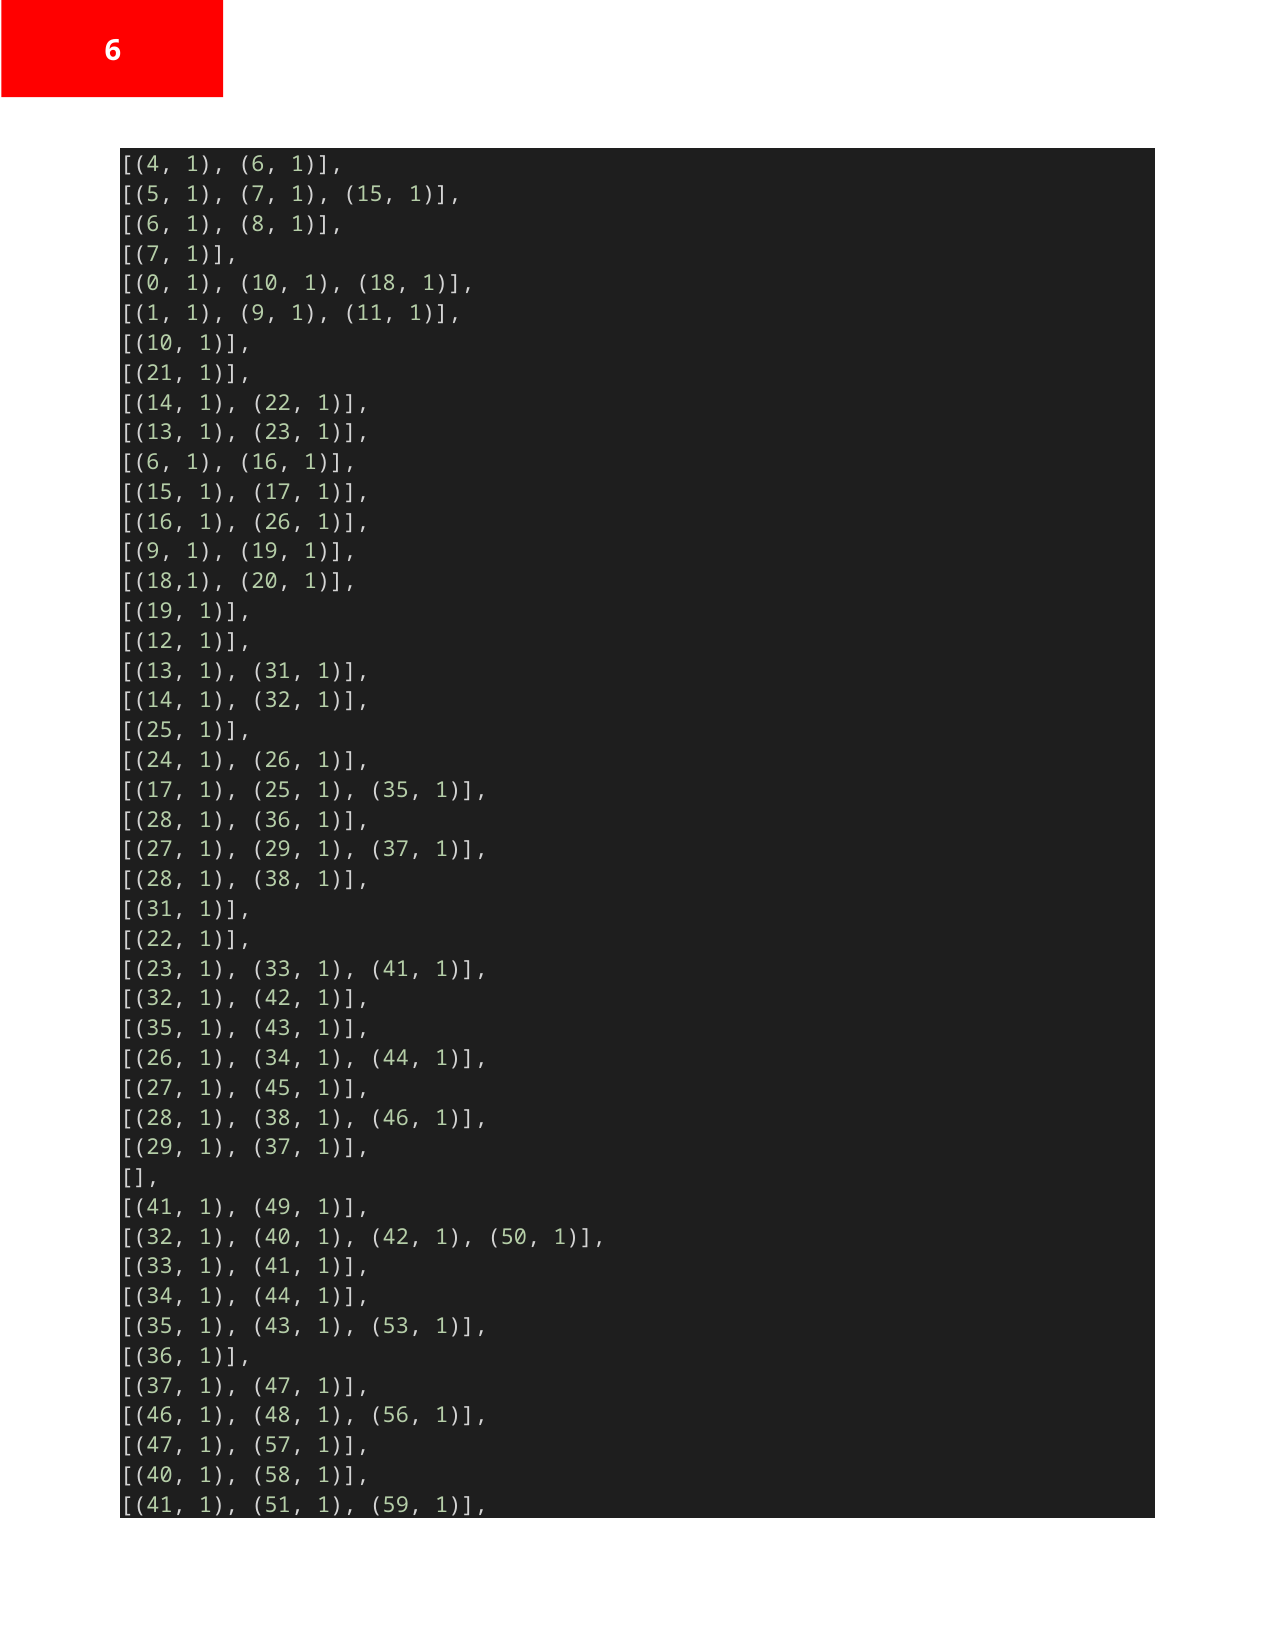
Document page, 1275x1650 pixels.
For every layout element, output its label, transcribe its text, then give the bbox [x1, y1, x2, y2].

text [(12, 1)], [120, 625, 1155, 654]
text [(0, 1), (10, 1), (18, 1)], [120, 267, 1155, 297]
text [(19, 1)], [120, 595, 1155, 625]
text [(21, 1)], [120, 357, 1155, 386]
text [], [120, 1161, 1155, 1191]
text [(36, 1)], [120, 1340, 1155, 1369]
text [(37, 1), (47, 1)], [120, 1369, 1155, 1399]
text [(41, 1), (49, 1)], [120, 1191, 1155, 1221]
text [(18,1), (20, 1)], [120, 565, 1155, 595]
text [(9, 1), (19, 1)], [120, 535, 1155, 565]
text [(27, 1), (29, 1), (37, 1)], [120, 833, 1155, 863]
text [(13, 1), (23, 1)], [120, 416, 1155, 446]
text [(14, 1), (32, 1)], [120, 684, 1155, 714]
text [(34, 1), (44, 1)], [120, 1280, 1155, 1310]
text [(32, 1), (42, 1)], [120, 982, 1155, 1012]
text [(46, 1), (48, 1), (56, 1)], [120, 1399, 1155, 1429]
text [(27, 1), (45, 1)], [120, 1072, 1155, 1101]
text [(32, 1), (40, 1), (42, 1), (50, 1)], [120, 1221, 1155, 1250]
text [(35, 1), (43, 1), (53, 1)], [120, 1310, 1155, 1340]
text [(14, 1), (22, 1)], [120, 386, 1155, 416]
text [(33, 1), (41, 1)], [120, 1250, 1155, 1280]
text [(10, 1)], [120, 327, 1155, 357]
text [(47, 1), (57, 1)], [120, 1429, 1155, 1459]
text [(4, 1), (6, 1)], [120, 148, 1155, 178]
text [(28, 1), (36, 1)], [120, 803, 1155, 833]
text [(13, 1), (31, 1)], [120, 654, 1155, 684]
text [(25, 1)], [120, 714, 1155, 744]
text [(17, 1), (25, 1), (35, 1)], [120, 774, 1155, 803]
text [(29, 1), (37, 1)], [120, 1131, 1155, 1161]
text [(23, 1), (33, 1), (41, 1)], [120, 952, 1155, 982]
text [(7, 1)], [120, 237, 1155, 267]
text [(31, 1)], [120, 893, 1155, 923]
text [(28, 1), (38, 1)], [120, 863, 1155, 893]
text [(40, 1), (58, 1)], [120, 1459, 1155, 1489]
text [(41, 1), (51, 1), (59, 1)], [120, 1489, 1155, 1518]
text [(16, 1), (26, 1)], [120, 506, 1155, 535]
text [(1, 1), (9, 1), (11, 1)], [120, 297, 1155, 327]
text [(24, 1), (26, 1)], [120, 744, 1155, 774]
text [(6, 1), (8, 1)], [120, 208, 1155, 237]
text [(35, 1), (43, 1)], [120, 1012, 1155, 1042]
text [(26, 1), (34, 1), (44, 1)], [120, 1042, 1155, 1072]
text [(5, 1), (7, 1), (15, 1)], [120, 178, 1155, 208]
text [(28, 1), (38, 1), (46, 1)], [120, 1101, 1155, 1131]
text [(6, 1), (16, 1)], [120, 446, 1155, 476]
text [(22, 1)], [120, 923, 1155, 952]
text [(15, 1), (17, 1)], [120, 476, 1155, 506]
